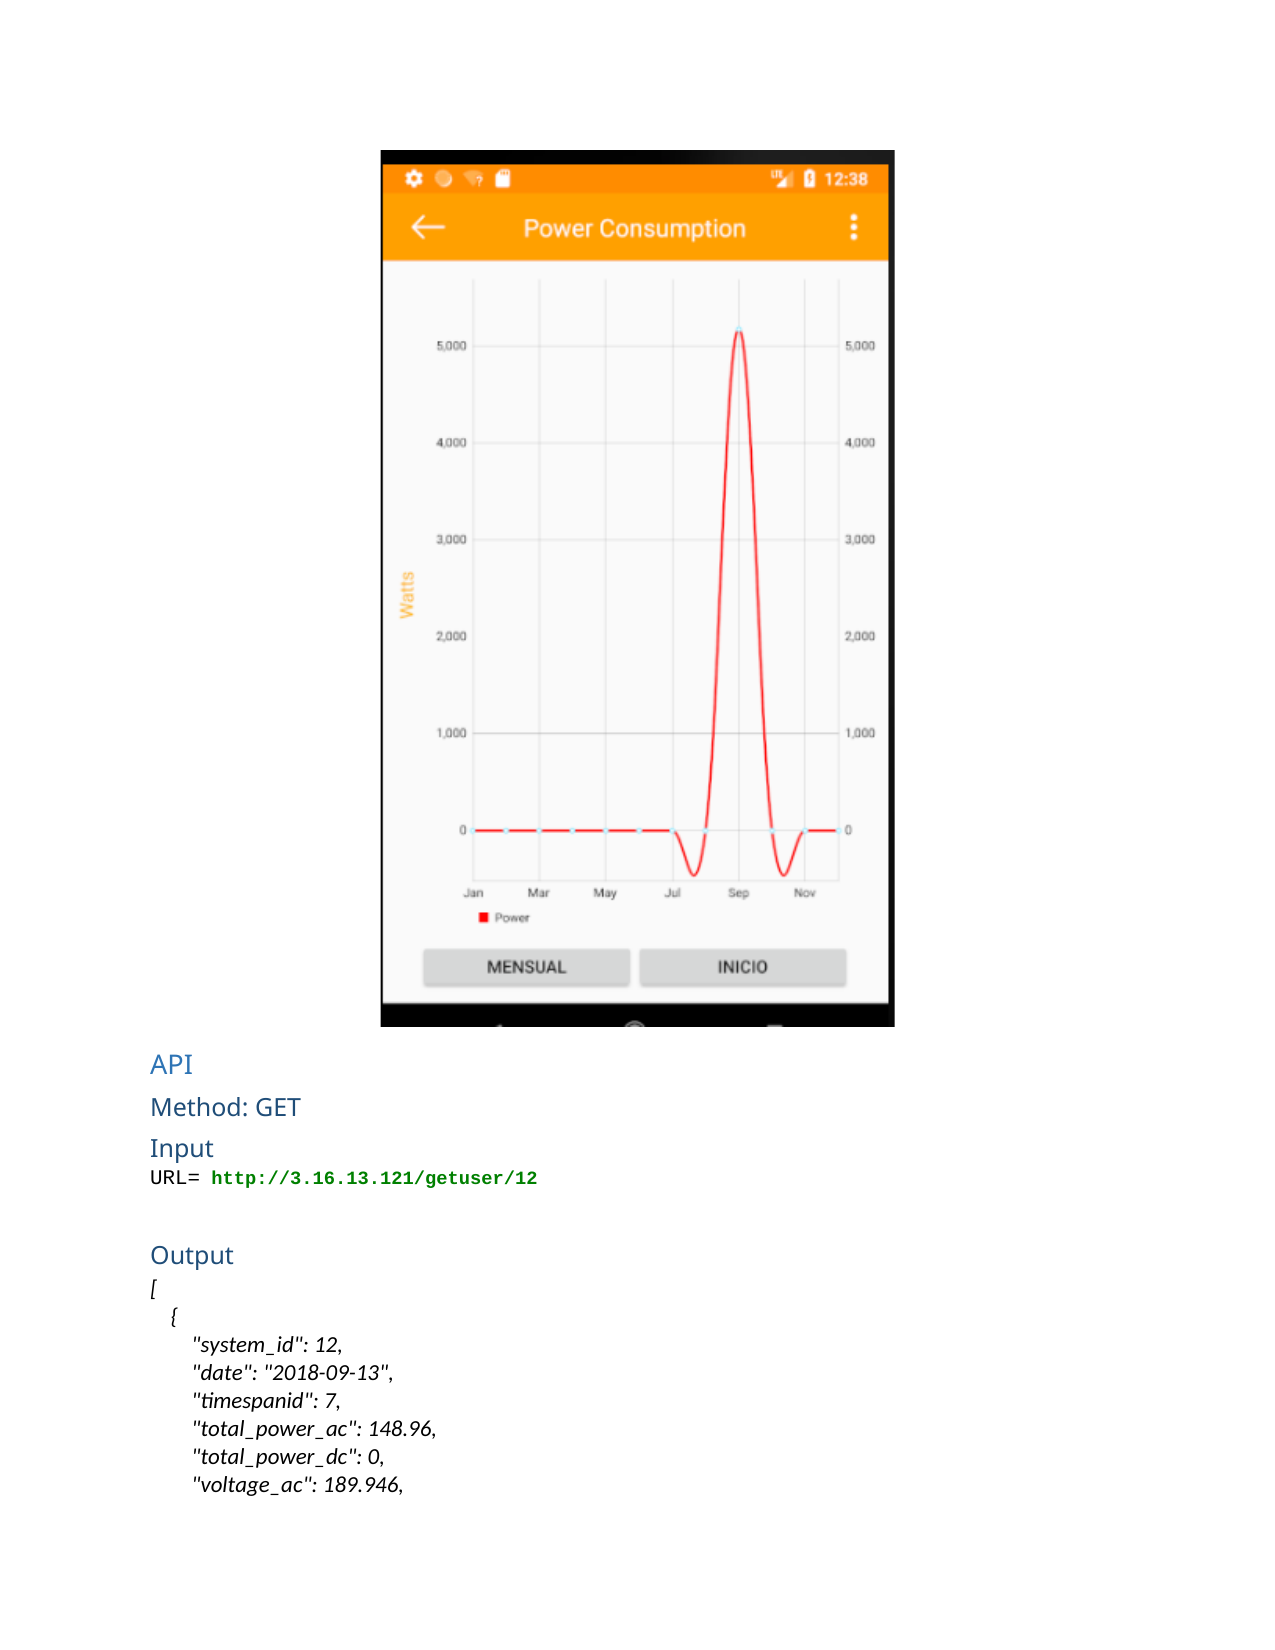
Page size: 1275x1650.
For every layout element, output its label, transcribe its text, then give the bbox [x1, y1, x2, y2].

text "system_id": 12, [150, 1330, 1125, 1358]
text { [150, 1302, 1125, 1330]
subtitle Input [150, 1130, 1125, 1164]
text "voltage_ac": 189.946, [150, 1471, 1125, 1498]
text "total_power_dc": 0, [150, 1442, 1125, 1471]
text "total_power_ac": 148.96, [150, 1414, 1125, 1442]
text [ [150, 1274, 1125, 1302]
text "timespanid": 7, [150, 1386, 1125, 1414]
text URL= http://3.16.13.121/getuser/12 [150, 1167, 1125, 1191]
subtitle Output [150, 1238, 1125, 1272]
subtitle Method: GET [150, 1089, 1125, 1123]
text "date": "2018-09-13", [150, 1358, 1125, 1386]
picture [380, 150, 895, 1027]
subtitle API [150, 1045, 1125, 1082]
